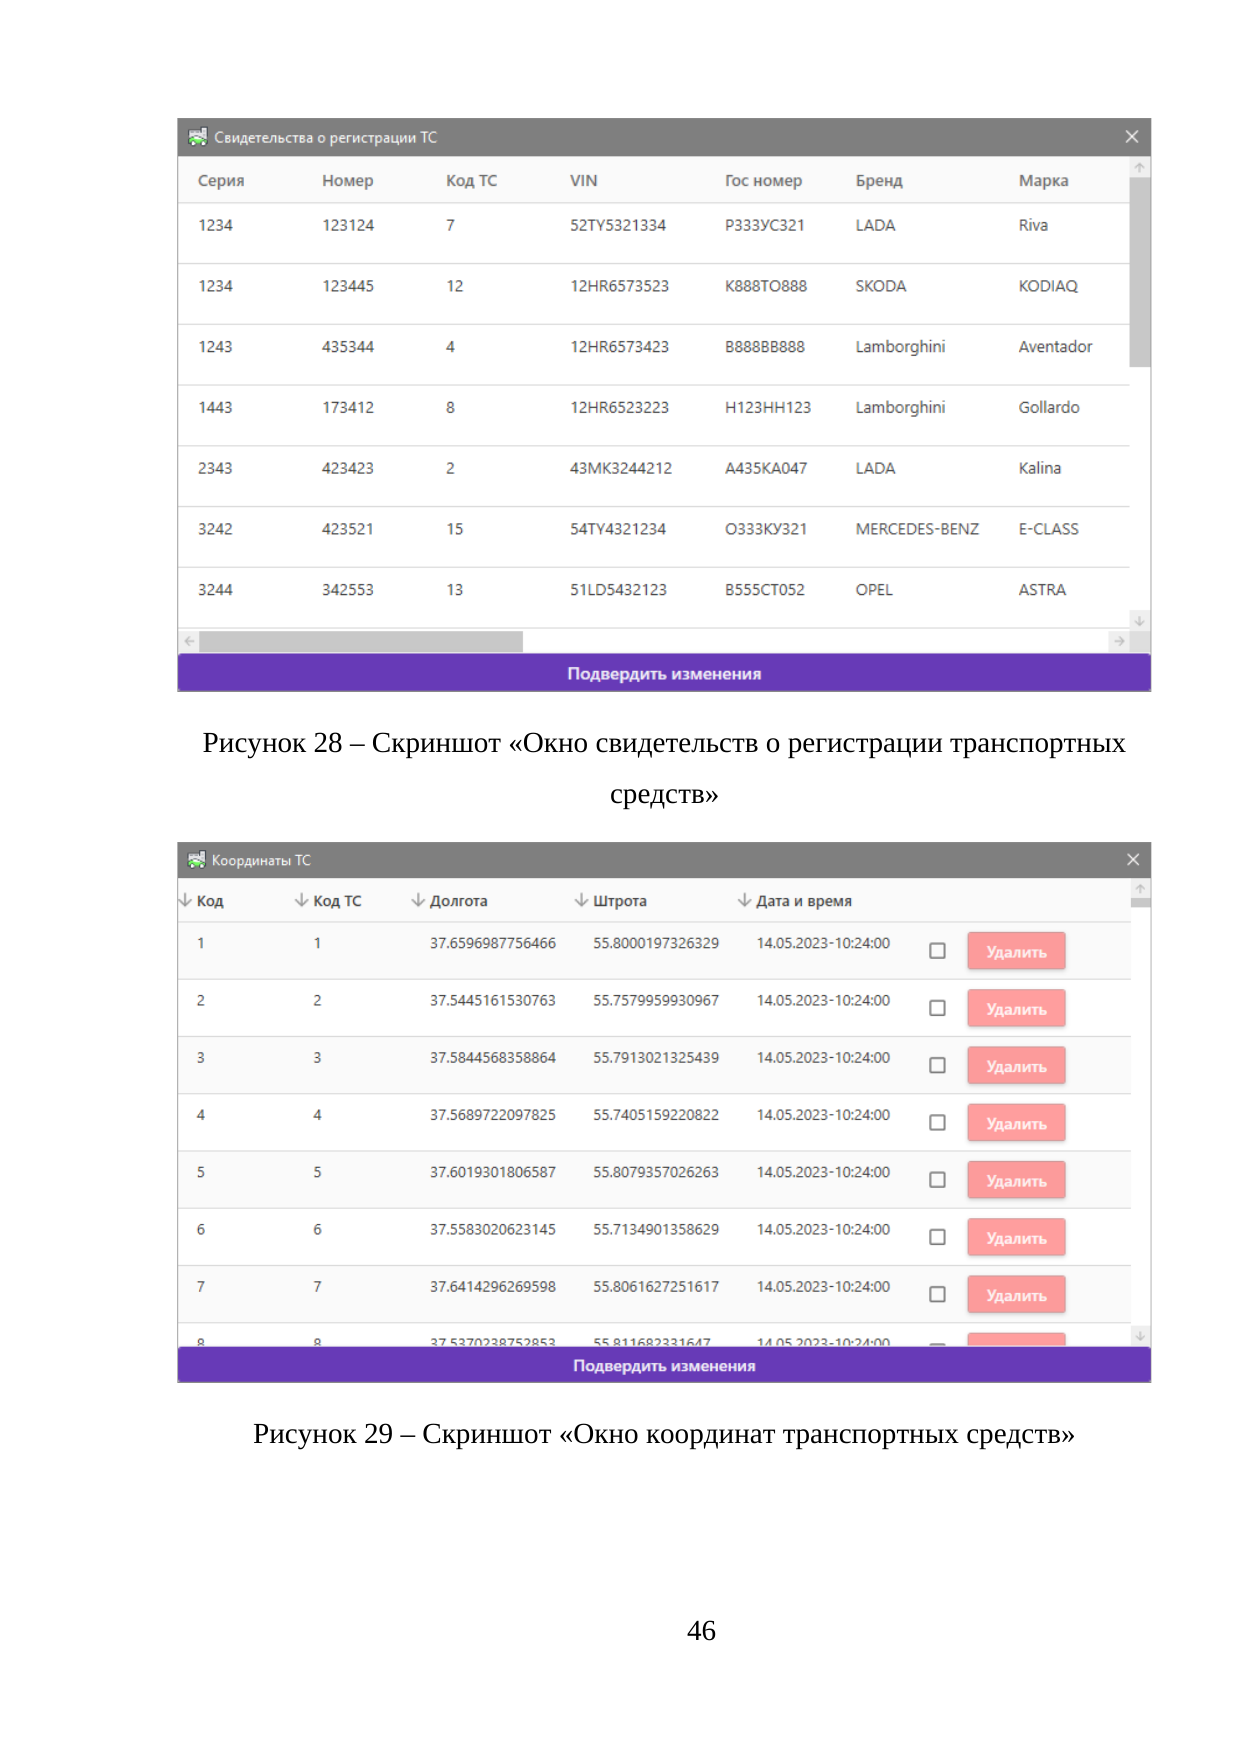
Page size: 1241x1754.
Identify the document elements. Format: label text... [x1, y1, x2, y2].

picture [177, 842, 1152, 1383]
text Рисунок 29 – Скриншот «Окно координат транспортных средств» [177, 1416, 1152, 1449]
picture [177, 118, 1152, 692]
text Рисунок 28 – Скриншот «Окно свидетельств о регистрации транспортных средств» [177, 726, 1152, 809]
